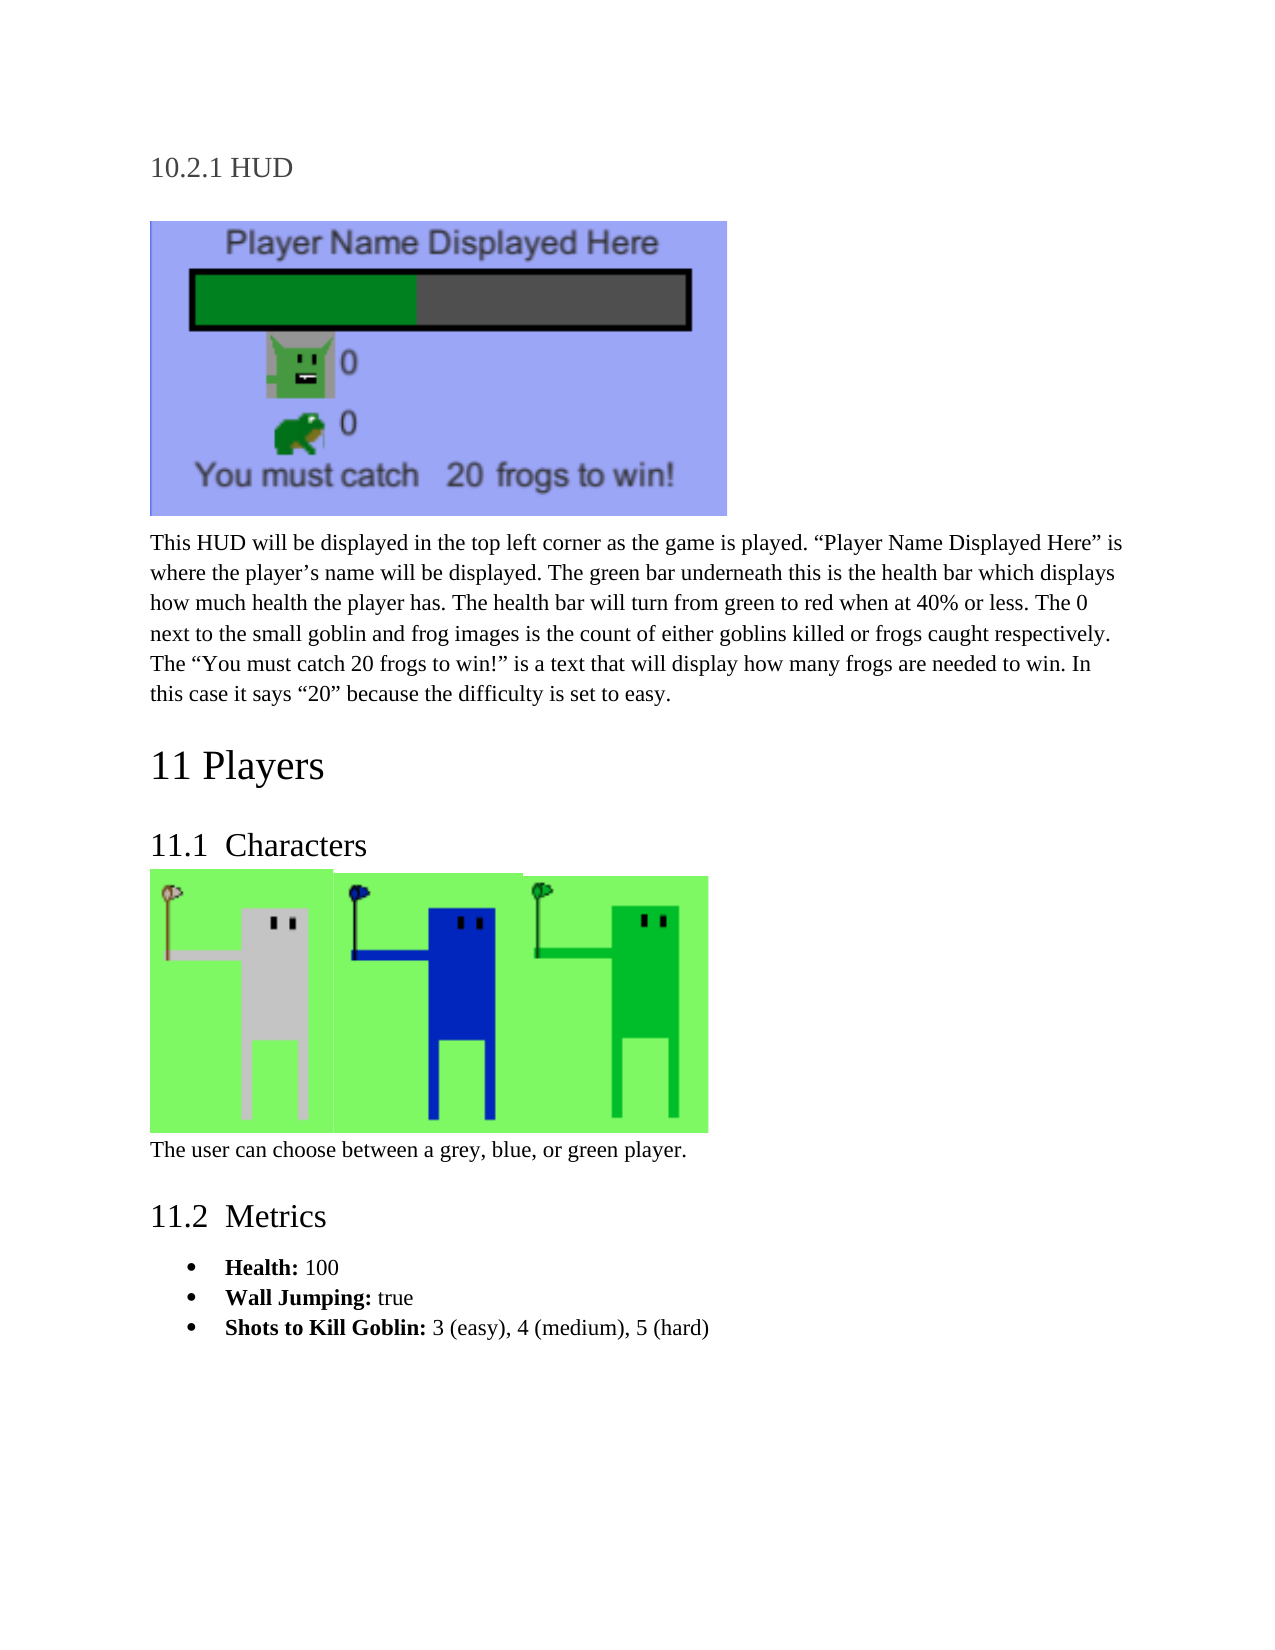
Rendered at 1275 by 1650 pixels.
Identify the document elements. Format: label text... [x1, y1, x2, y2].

list Health: 100 [187, 1254, 1125, 1280]
text 11.2 Metrics [150, 1197, 1125, 1235]
list Shots to Kill Goblin: 3 (easy), 4 (medium), 5 (hard) [187, 1314, 1125, 1341]
text 11.1 Characters [150, 826, 1125, 864]
picture [150, 869, 709, 1133]
text This HUD will be displayed in the top left corner as the game is played. “Player Name Displayed Here” is where the player’s name will be displayed. The green bar underneath this is the health bar which displays how much health the player has. The health bar will turn from green to red when at 40% or less. The 0 next to the small goblin and frog images is the count of either goblins killed or frogs caught respectively. The “You must catch 20 frogs to win!” is a text that will display how many frogs are needed to win. In this case it says “20” because the difficulty is set to easy. [150, 529, 1125, 706]
text The user can choose between a grey, blue, or green player. [150, 1136, 1125, 1162]
list Wall Jumping: true [187, 1284, 1125, 1311]
text 11 Players [150, 740, 1125, 788]
subtitle 10.2.1 HUD [150, 150, 1125, 183]
picture [150, 221, 728, 516]
